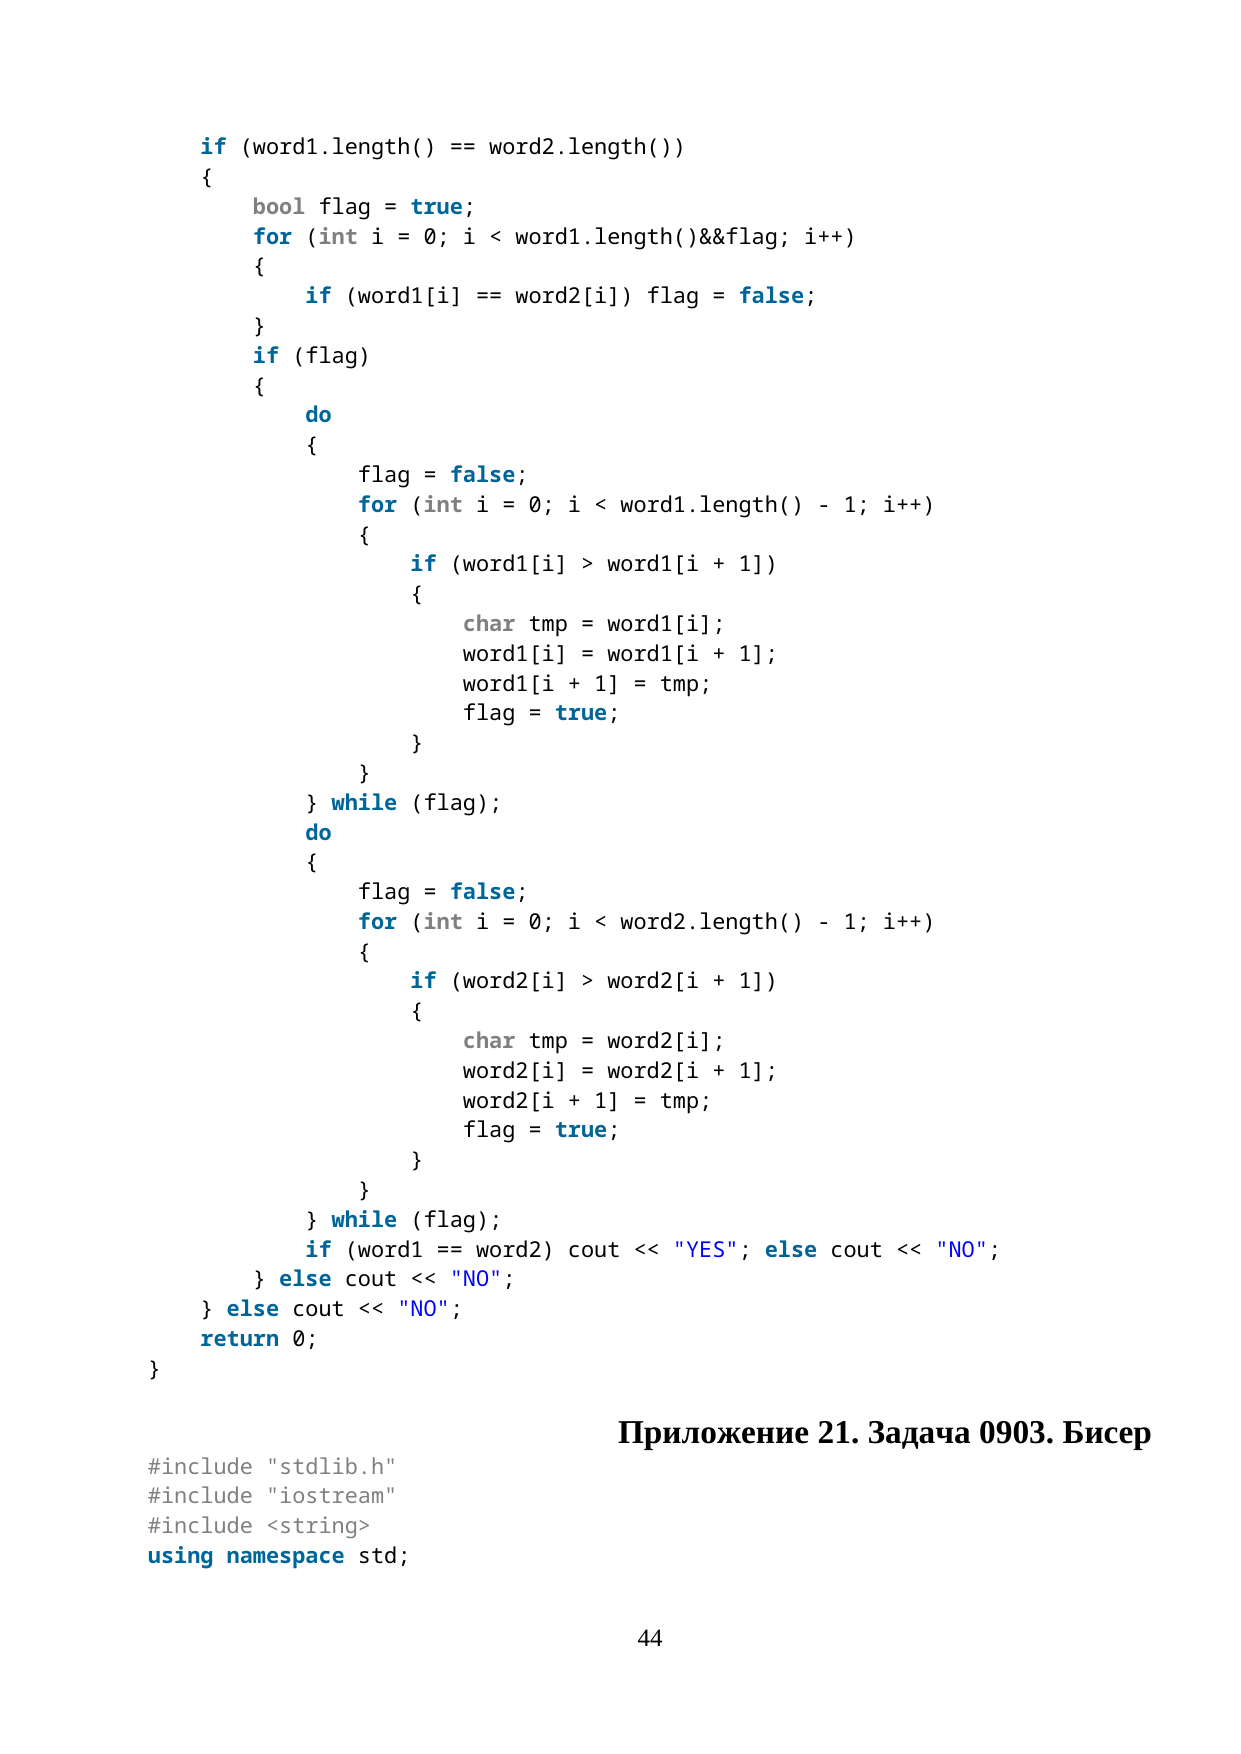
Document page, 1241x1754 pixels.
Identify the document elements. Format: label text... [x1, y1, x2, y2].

text flag = false; [148, 876, 1152, 906]
text if (word2[i] > word2[i + 1]) [148, 966, 1152, 995]
text { [148, 370, 1152, 399]
text #include <string> [148, 1510, 1152, 1540]
text } [148, 727, 1152, 757]
text do [148, 399, 1152, 429]
text { [148, 429, 1152, 459]
text if (word1[i] > word1[i + 1]) [148, 548, 1152, 578]
text { [148, 519, 1152, 548]
text { [148, 995, 1152, 1025]
text } while (flag); [148, 787, 1152, 817]
text if (word1.length() == word2.length()) [148, 131, 1152, 161]
text for (int i = 0; i < word1.length()&&flag; i++) [148, 221, 1152, 251]
text if (word1 == word2) cout << "YES"; else cout << "NO"; [148, 1234, 1152, 1263]
text { [148, 846, 1152, 876]
text } else cout << "NO"; [148, 1263, 1152, 1293]
text char tmp = word1[i]; [148, 608, 1152, 638]
text for (int i = 0; i < word2.length() - 1; i++) [148, 906, 1152, 936]
text if (word1[i] == word2[i]) flag = false; [148, 280, 1152, 310]
text } [148, 310, 1152, 340]
text { [148, 161, 1152, 191]
text flag = false; [148, 459, 1152, 489]
text } else cout << "NO"; [148, 1293, 1152, 1323]
text #include "stdlib.h" [148, 1451, 1152, 1481]
text } [148, 1353, 1152, 1383]
text Приложение 21. Задача 0903. Бисер [148, 1412, 1152, 1451]
text } [148, 1144, 1152, 1174]
text using namespace std; [148, 1540, 1152, 1570]
text do [148, 817, 1152, 846]
text { [148, 578, 1152, 608]
text for (int i = 0; i < word1.length() - 1; i++) [148, 489, 1152, 519]
text #include "iostream" [148, 1481, 1152, 1510]
text return 0; [148, 1323, 1152, 1353]
text char tmp = word2[i]; [148, 1025, 1152, 1055]
text word2[i] = word2[i + 1]; [148, 1055, 1152, 1085]
text word2[i + 1] = tmp; [148, 1085, 1152, 1114]
text } [148, 1174, 1152, 1204]
text flag = true; [148, 697, 1152, 727]
text bool flag = true; [148, 191, 1152, 221]
text if (flag) [148, 340, 1152, 370]
text } while (flag); [148, 1204, 1152, 1234]
text word1[i + 1] = tmp; [148, 668, 1152, 697]
text flag = true; [148, 1114, 1152, 1144]
text } [148, 757, 1152, 787]
text word1[i] = word1[i + 1]; [148, 638, 1152, 668]
text { [148, 936, 1152, 966]
text { [148, 251, 1152, 280]
